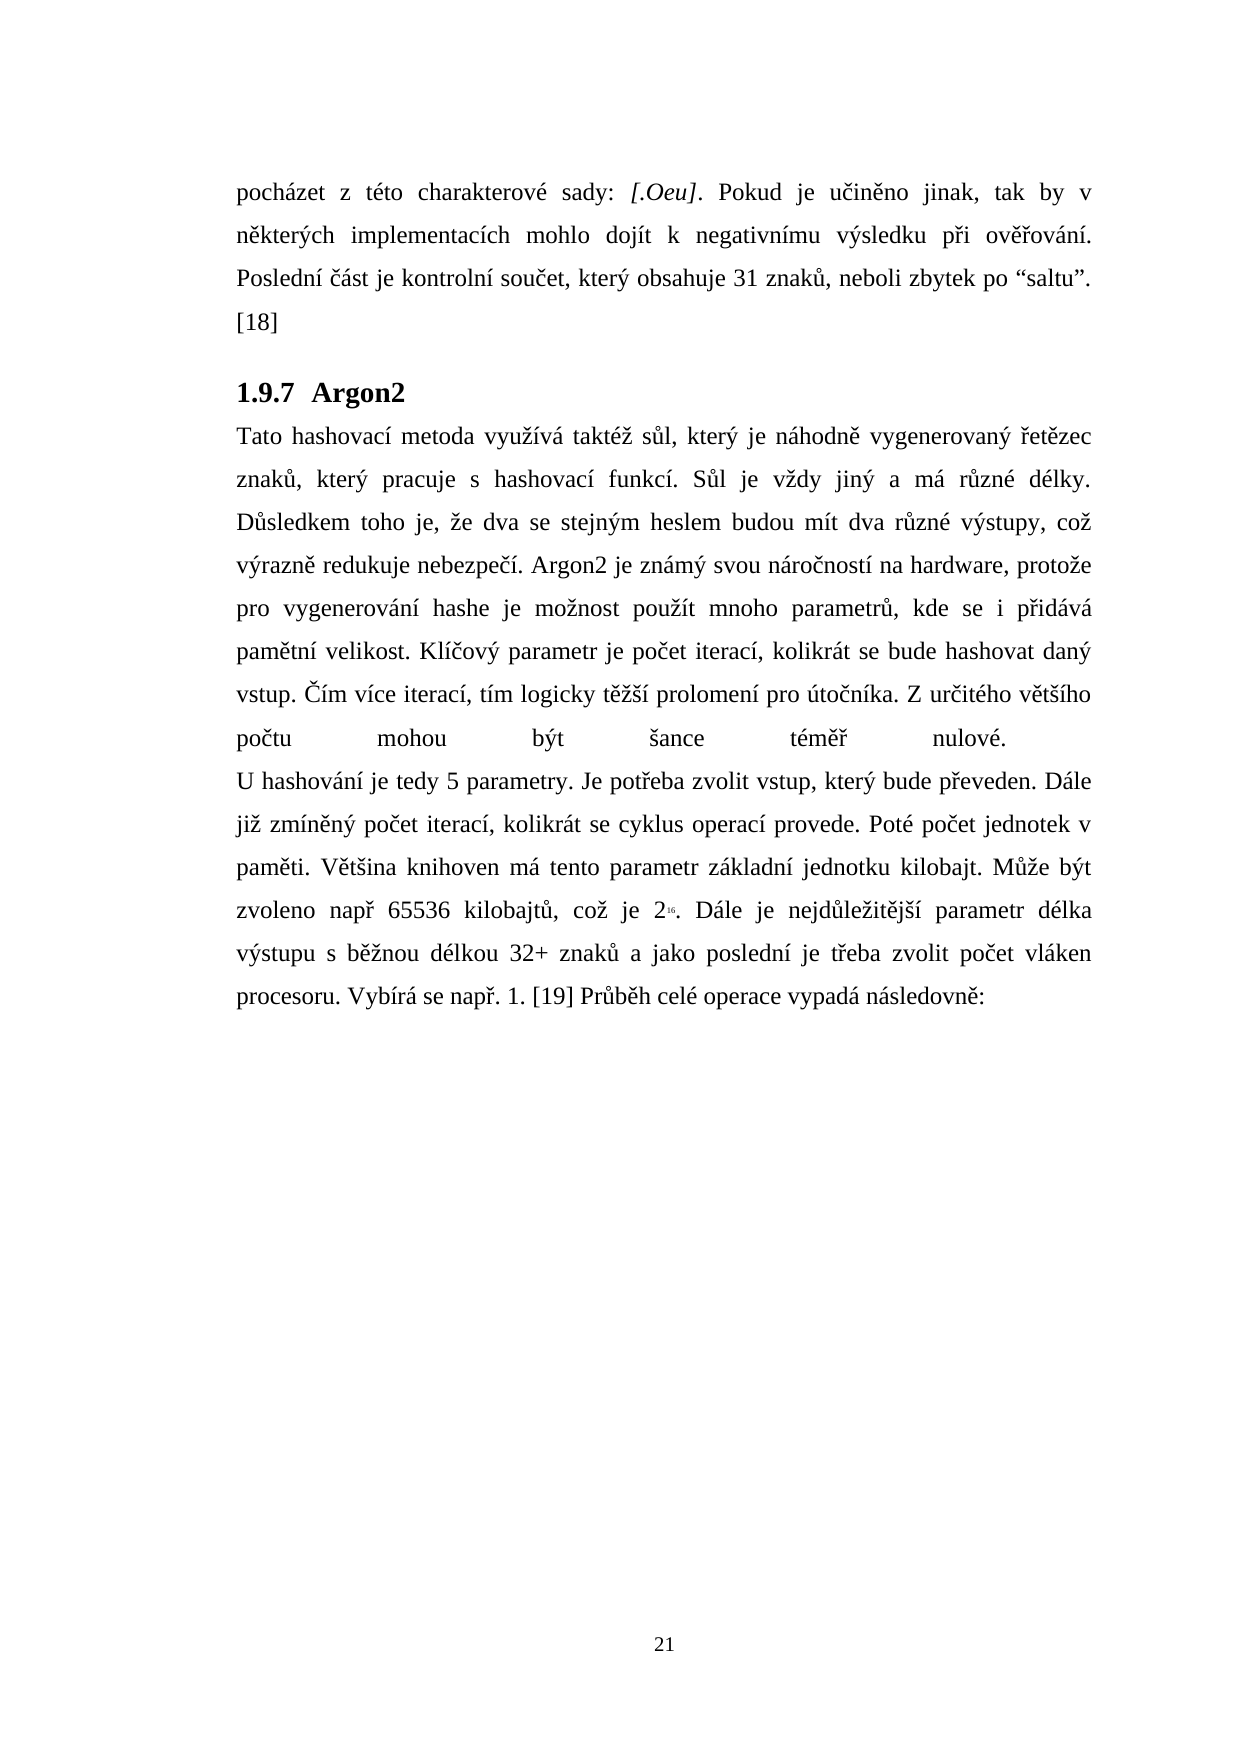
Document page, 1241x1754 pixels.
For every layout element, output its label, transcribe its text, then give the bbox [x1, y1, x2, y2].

text Tato hashovací metoda využívá taktéž sůl, který je náhodně vygenerovaný řetězec znaků, který pracuje s hashovací funkcí. Sůl je vždy jiný a má různé délky. Důsledkem toho je, že dva se stejným heslem budou mít dva různé výstupy, což výrazně redukuje nebezpečí. Argon2 je známý svou náročností na hardware, protože pro vygenerování hashe je možnost použít mnoho parametrů, kde se i přidává pamětní velikost. Klíčový parametr je počet iterací, kolikrát se bude hashovat daný vstup. Čím více iterací, tím logicky těžší prolomení pro útočníka. Z určitého většího počtu mohou být šance téměř nulové. U hashování je tedy 5 parametry. Je potřeba zvolit vstup, který bude převeden. Dále již zmíněný počet iterací, kolikrát se cyklus operací provede. Poté počet jednotek v paměti. Většina knihoven má tento parametr základní jednotku kilobajt. Může být zvoleno např 65536 kilobajtů, což je 216. Dále je nejdůležitější parametr délka výstupu s běžnou délkou 32+ znaků a jako poslední je třeba zvolit počet vláken procesoru. Vybírá se např. 1. [19] Průběh celé operace vypadá následovně: [236, 421, 1092, 1010]
subtitle Argon2 [236, 375, 1092, 408]
